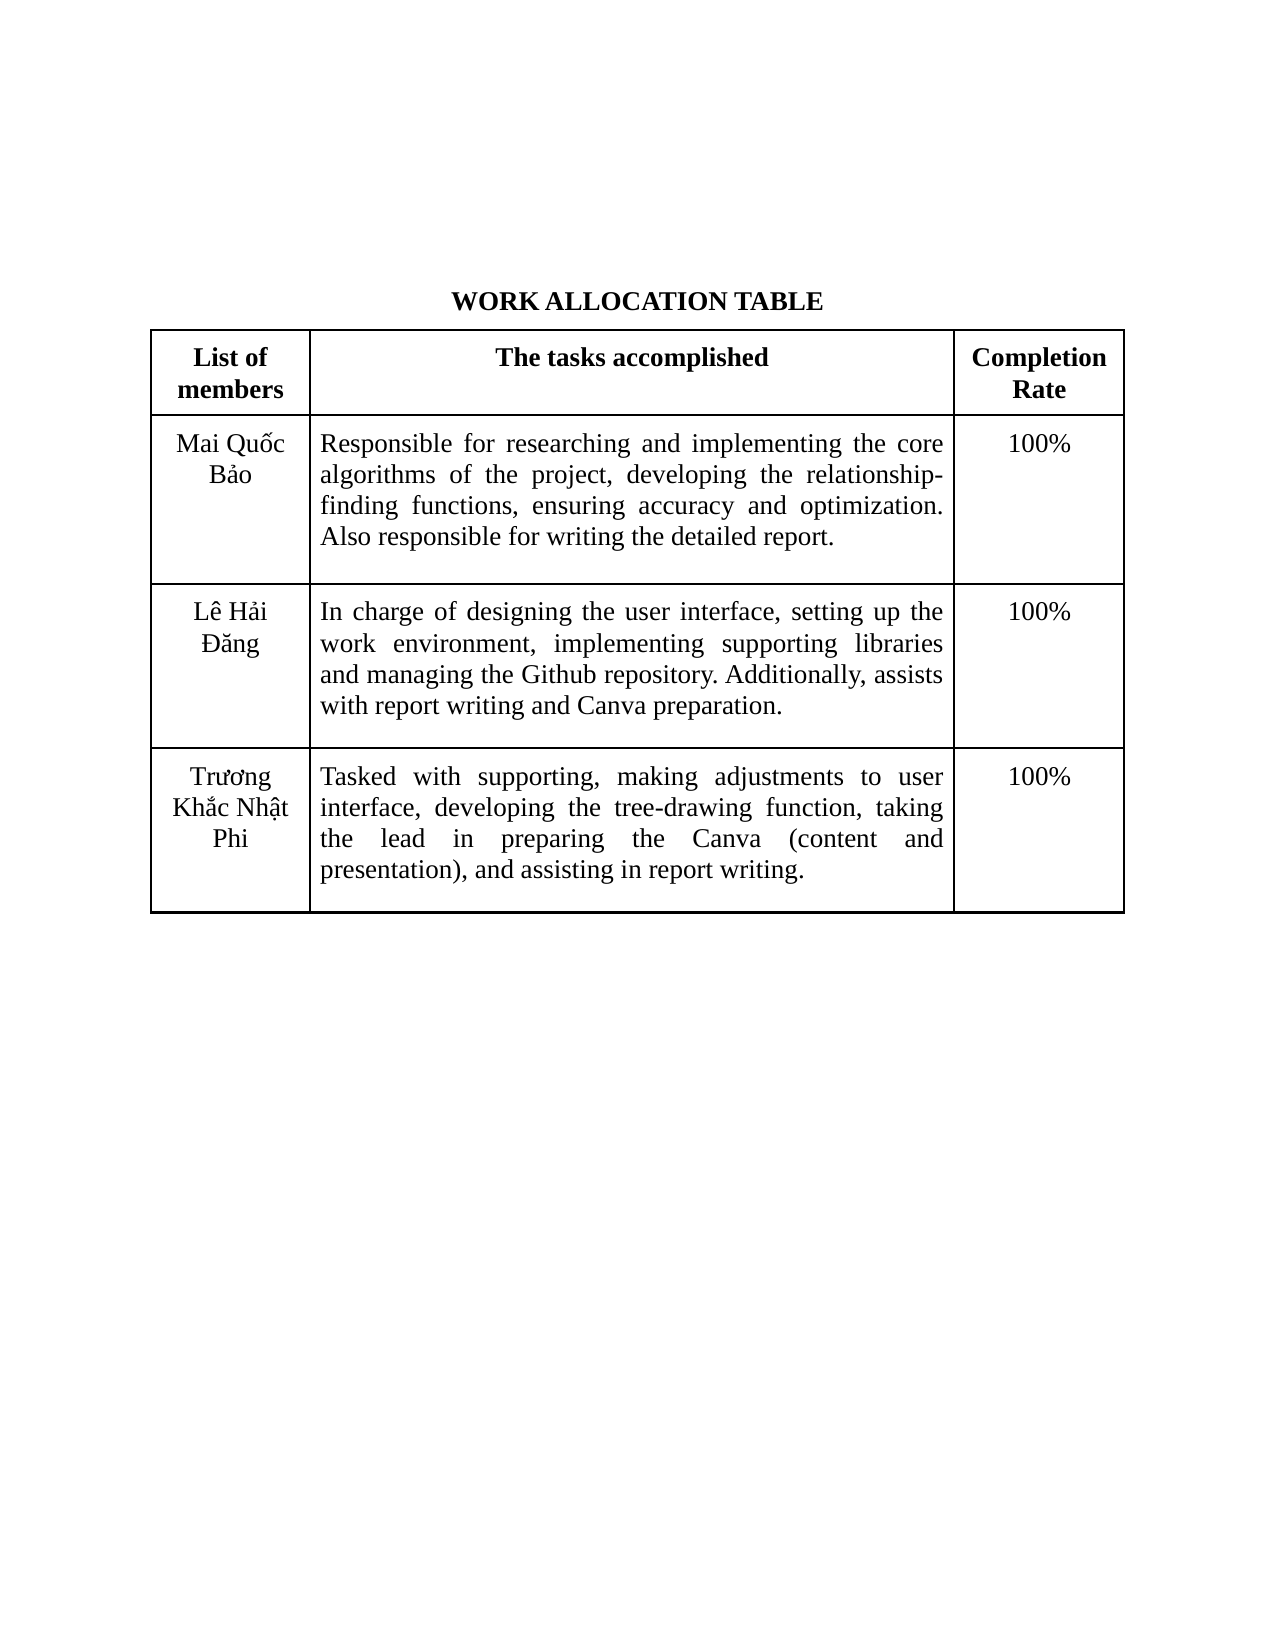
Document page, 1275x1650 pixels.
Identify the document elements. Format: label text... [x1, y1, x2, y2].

table_header The tasks accomplished [311, 331, 953, 414]
subtitle WORK ALLOCATION TABLE [150, 285, 1125, 316]
table_cell 100% [955, 749, 1123, 911]
table_header List of members [152, 331, 309, 414]
table_cell Tasked with supporting, making adjustments to user interface, developing the tree-drawing function, taking the lead in preparing the Canva (content and presentation), and assisting in report writing. [311, 749, 953, 911]
table_cell 100% [955, 416, 1123, 583]
table_cell Responsible for researching and implementing the core algorithms of the project, developing the relationship-finding functions, ensuring accuracy and optimization. Also responsible for writing the detailed report. [311, 416, 953, 583]
table_cell Lê Hải Đăng [152, 585, 309, 747]
table_cell 100% [955, 585, 1123, 747]
table_cell Trương Khắc Nhật Phi [152, 749, 309, 911]
table_header Completion Rate [955, 331, 1123, 414]
table_cell Mai Quốc Bảo [152, 416, 309, 583]
table_cell In charge of designing the user interface, setting up the work environment, implementing supporting libraries and managing the Github repository. Additionally, assists with report writing and Canva preparation. [311, 585, 953, 747]
